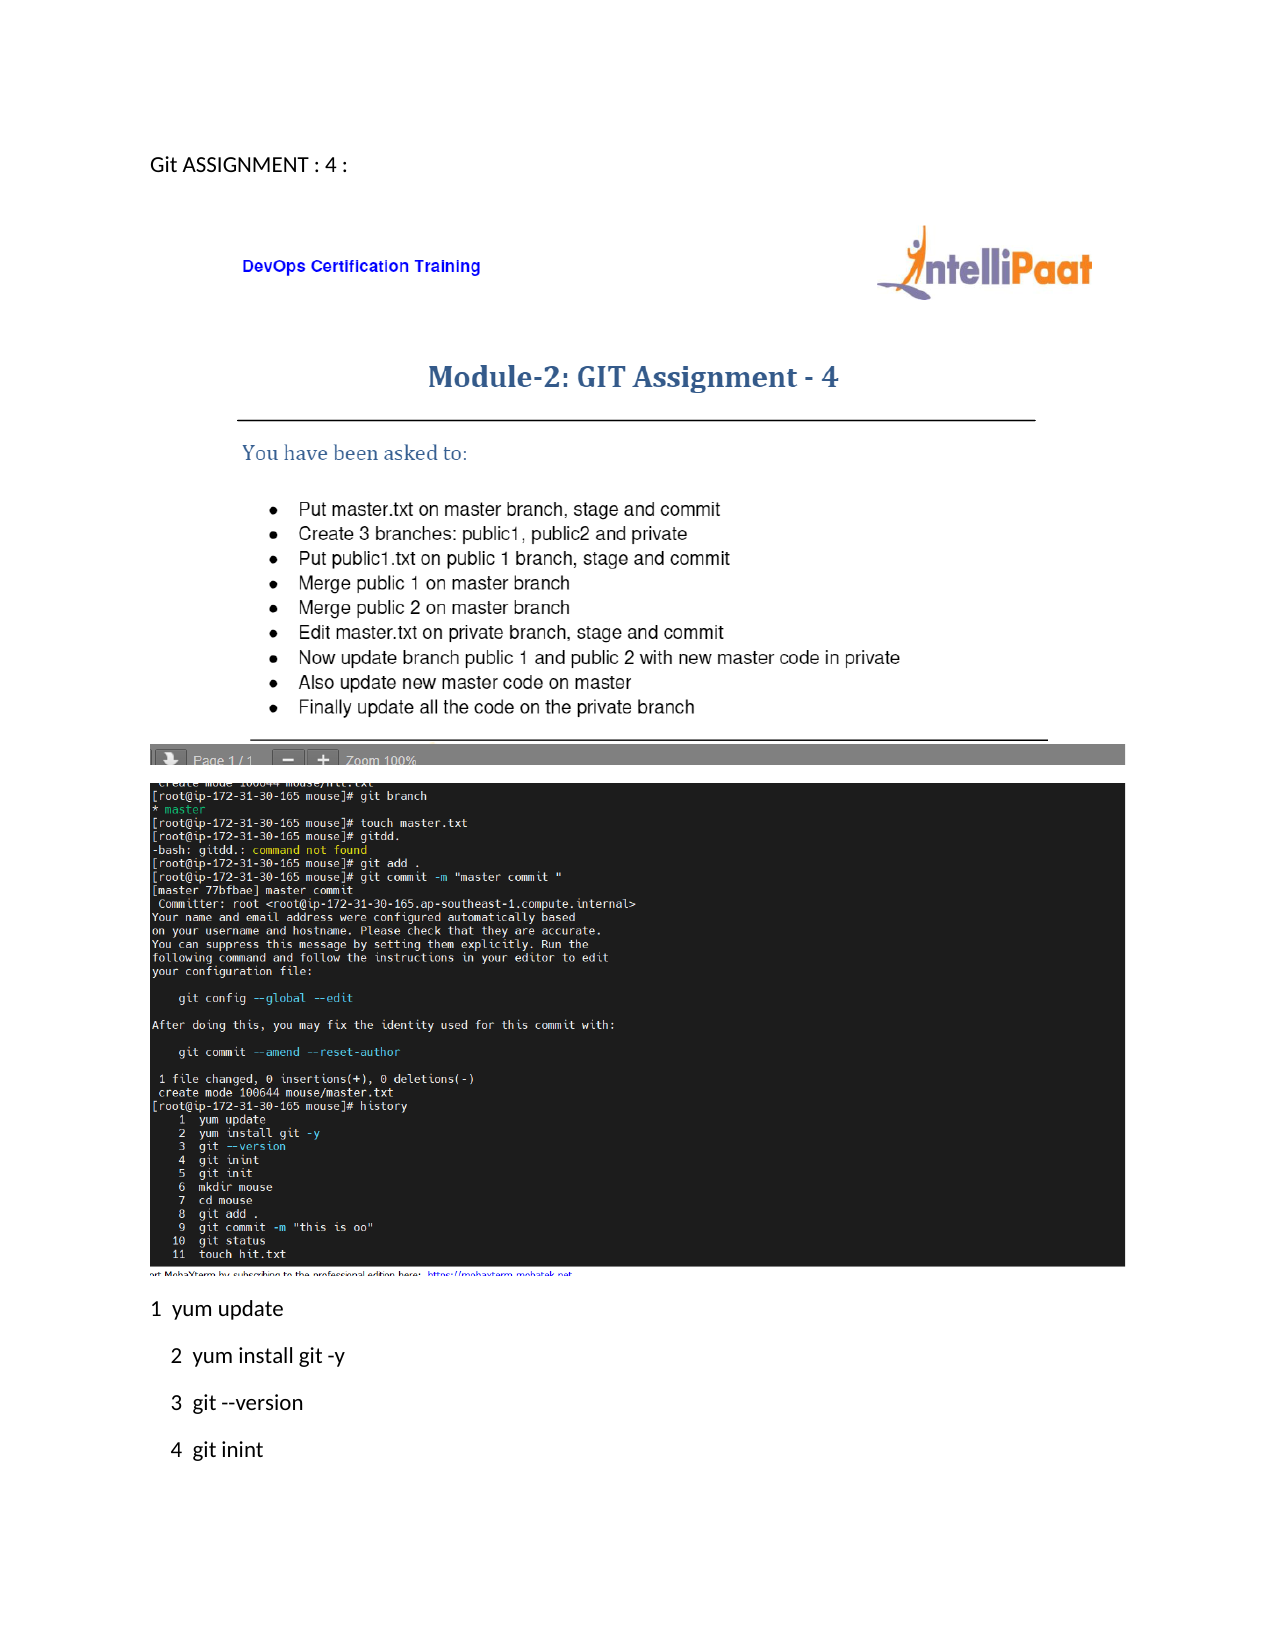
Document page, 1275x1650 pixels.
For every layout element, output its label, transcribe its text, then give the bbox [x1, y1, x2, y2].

text 1 yum update [150, 1294, 1125, 1322]
picture [150, 783, 1125, 1276]
text Git ASSIGNMENT : 4 : [150, 150, 1125, 178]
text 4 git inint [150, 1435, 1125, 1463]
text 2 yum install git -y [150, 1341, 1125, 1369]
picture [150, 196, 1125, 765]
text 3 git --version [150, 1388, 1125, 1416]
